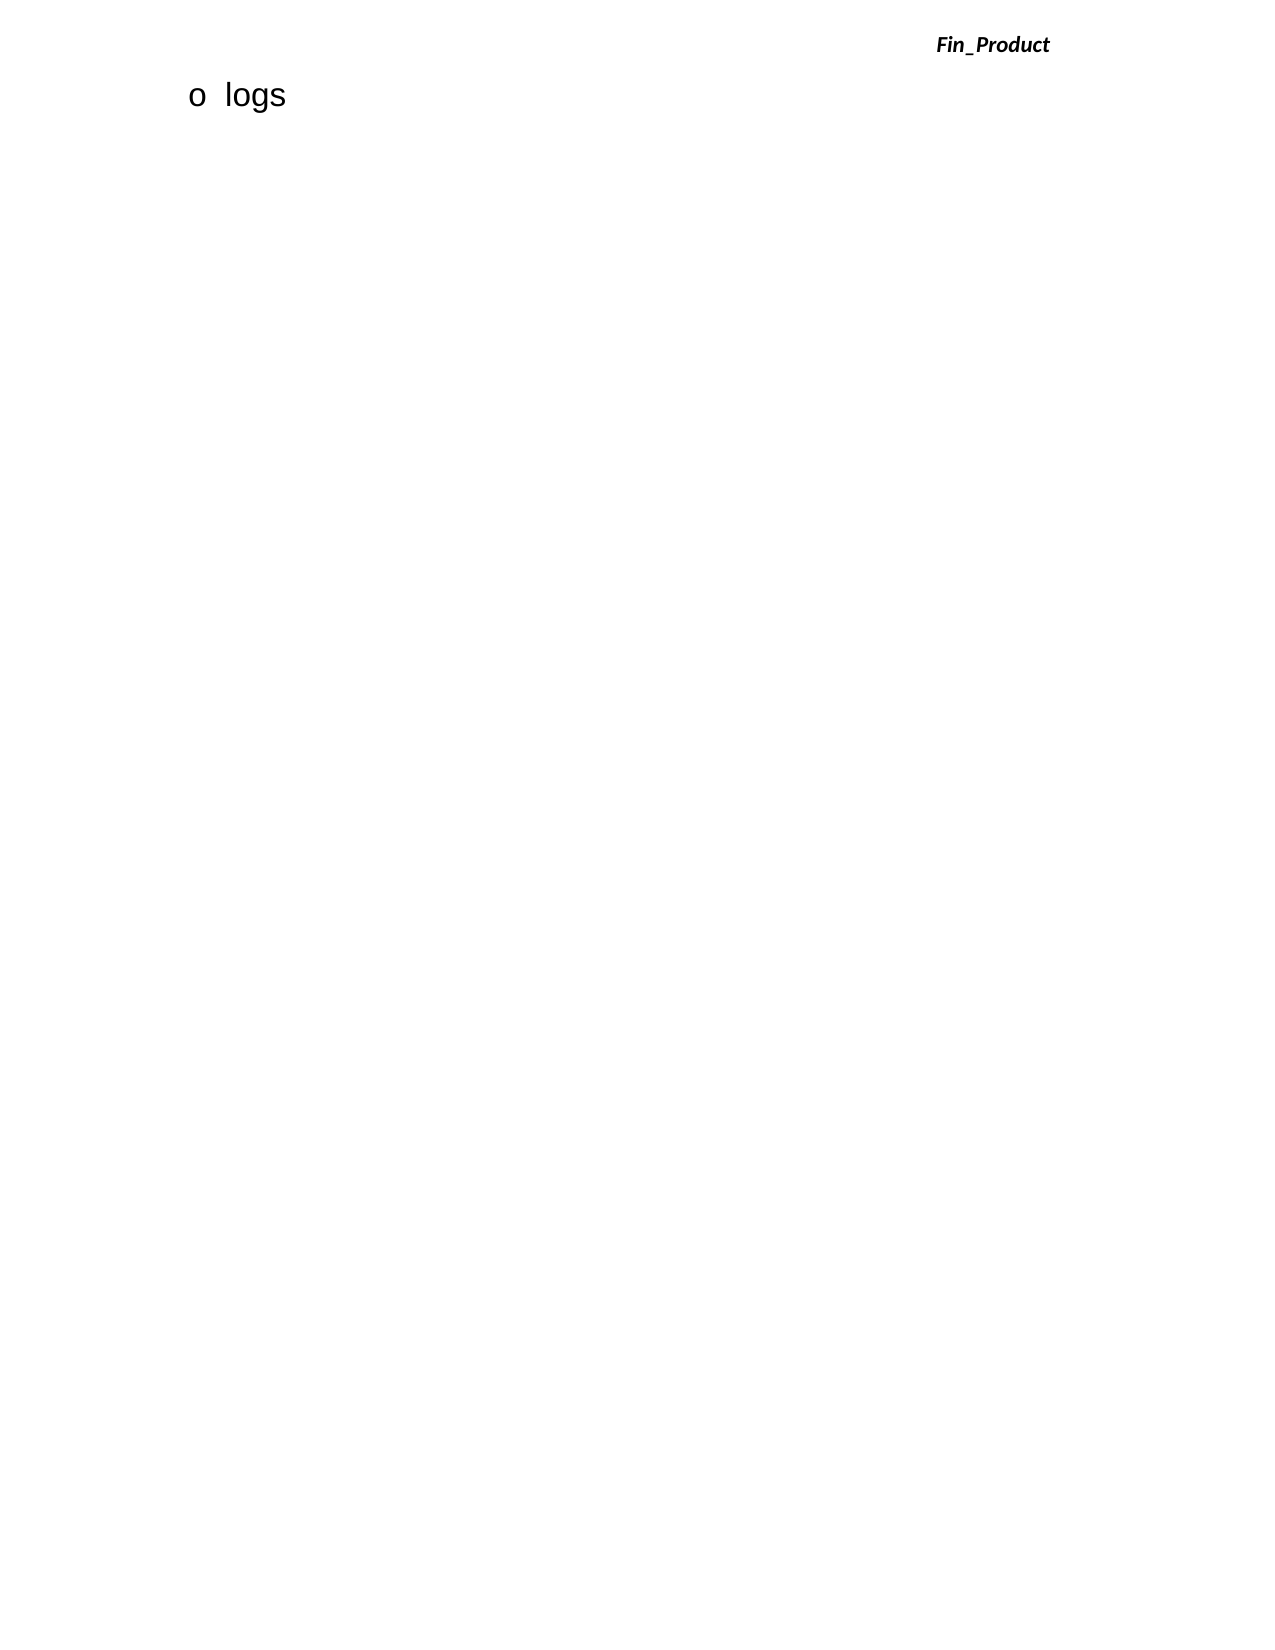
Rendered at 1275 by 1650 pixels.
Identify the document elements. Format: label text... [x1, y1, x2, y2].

list logs [187, 75, 1200, 116]
